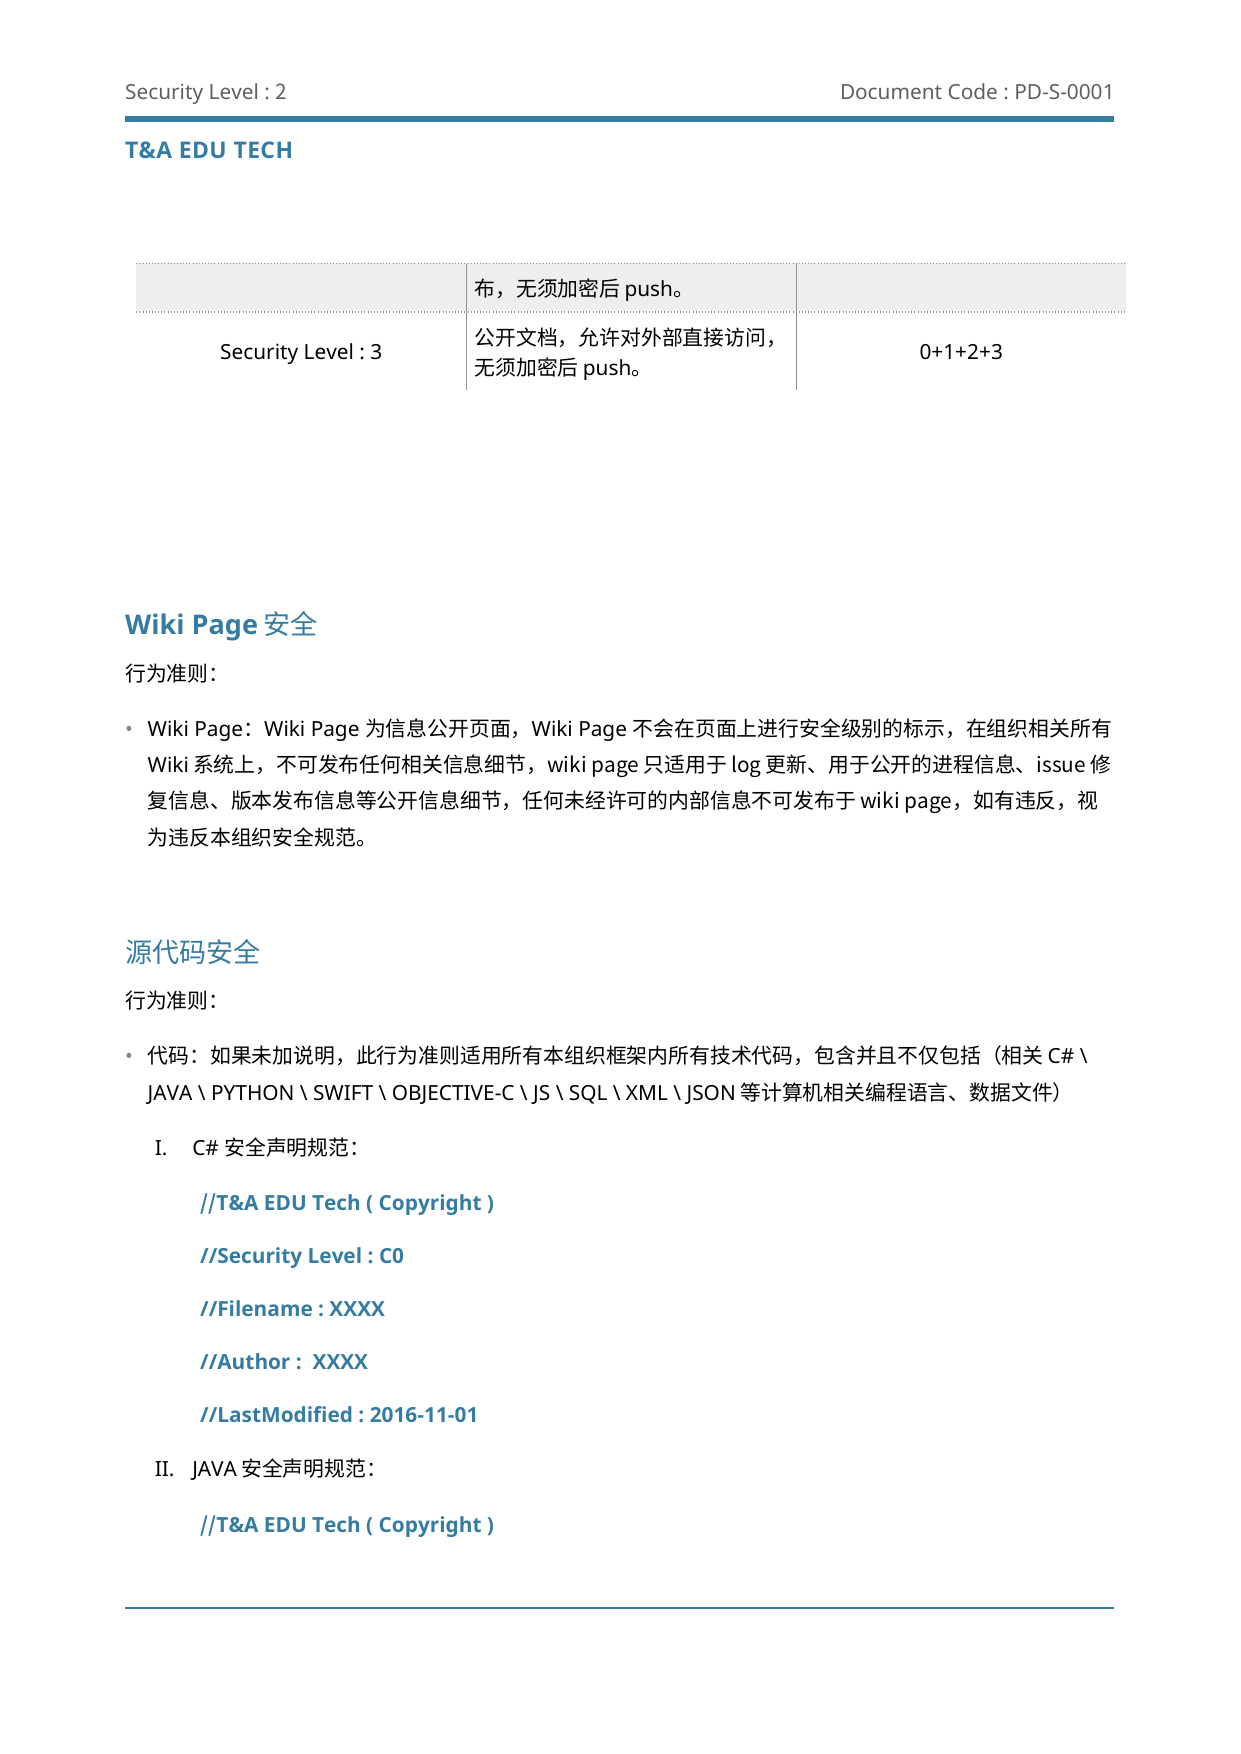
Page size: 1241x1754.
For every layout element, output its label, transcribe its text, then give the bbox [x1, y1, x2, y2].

list C# 安全声明规范： [154, 1131, 1115, 1162]
list 代码：如果未加说明，此行为准则适用所有本组织框架内所有技术代码，包含并且不仅包括（相关C# \ JAVA \ PYTHON \ SWIFT \ OBJECTIVE-C \ JS \ SQL \ XML \ JSON等计算机相关编程语言、数据文件） [125, 1040, 1115, 1106]
table_cell 0+1+2+3 [797, 311, 1126, 390]
table_cell 公开文档，允许对外部直接访问，无须加密后push。 [467, 311, 796, 390]
table_cell 0+1+2 [797, 263, 1126, 311]
text //T&A EDU Tech ( Copyright ) [125, 1186, 1115, 1217]
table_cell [466, 263, 796, 311]
text //Security Level : C0 [125, 1241, 1115, 1270]
text //Author : XXXX [125, 1347, 1115, 1376]
subtitle 源代码安全 [125, 931, 1115, 970]
list JAVA安全声明规范： [154, 1453, 1115, 1483]
text 行为准则： [125, 657, 1115, 687]
list Wiki Page：Wiki Page 为信息公开页面，Wiki Page 不会在页面上进行安全级别的标示，在组织相关所有Wiki系统上，不可发布任何相关信息细节，wiki page只适用于log更新、用于公开的进程信息、issue修复信息、版本发布信息等公开信息细节，任何未经许可的内部信息不可发布于wiki page，如有违反，视为违反本组织安全规范。 [125, 712, 1115, 851]
text //Filename : XXXX [125, 1294, 1115, 1323]
text 行为准则： [125, 985, 1115, 1015]
table_cell Security Level : 3 [136, 311, 466, 390]
subtitle Wiki Page安全 [125, 603, 1115, 642]
text //T&A EDU Tech ( Copyright ) [125, 1508, 1115, 1538]
table_cell Security Level : 2 [136, 263, 466, 311]
text //LastModified : 2016-11-01 [125, 1400, 1115, 1428]
